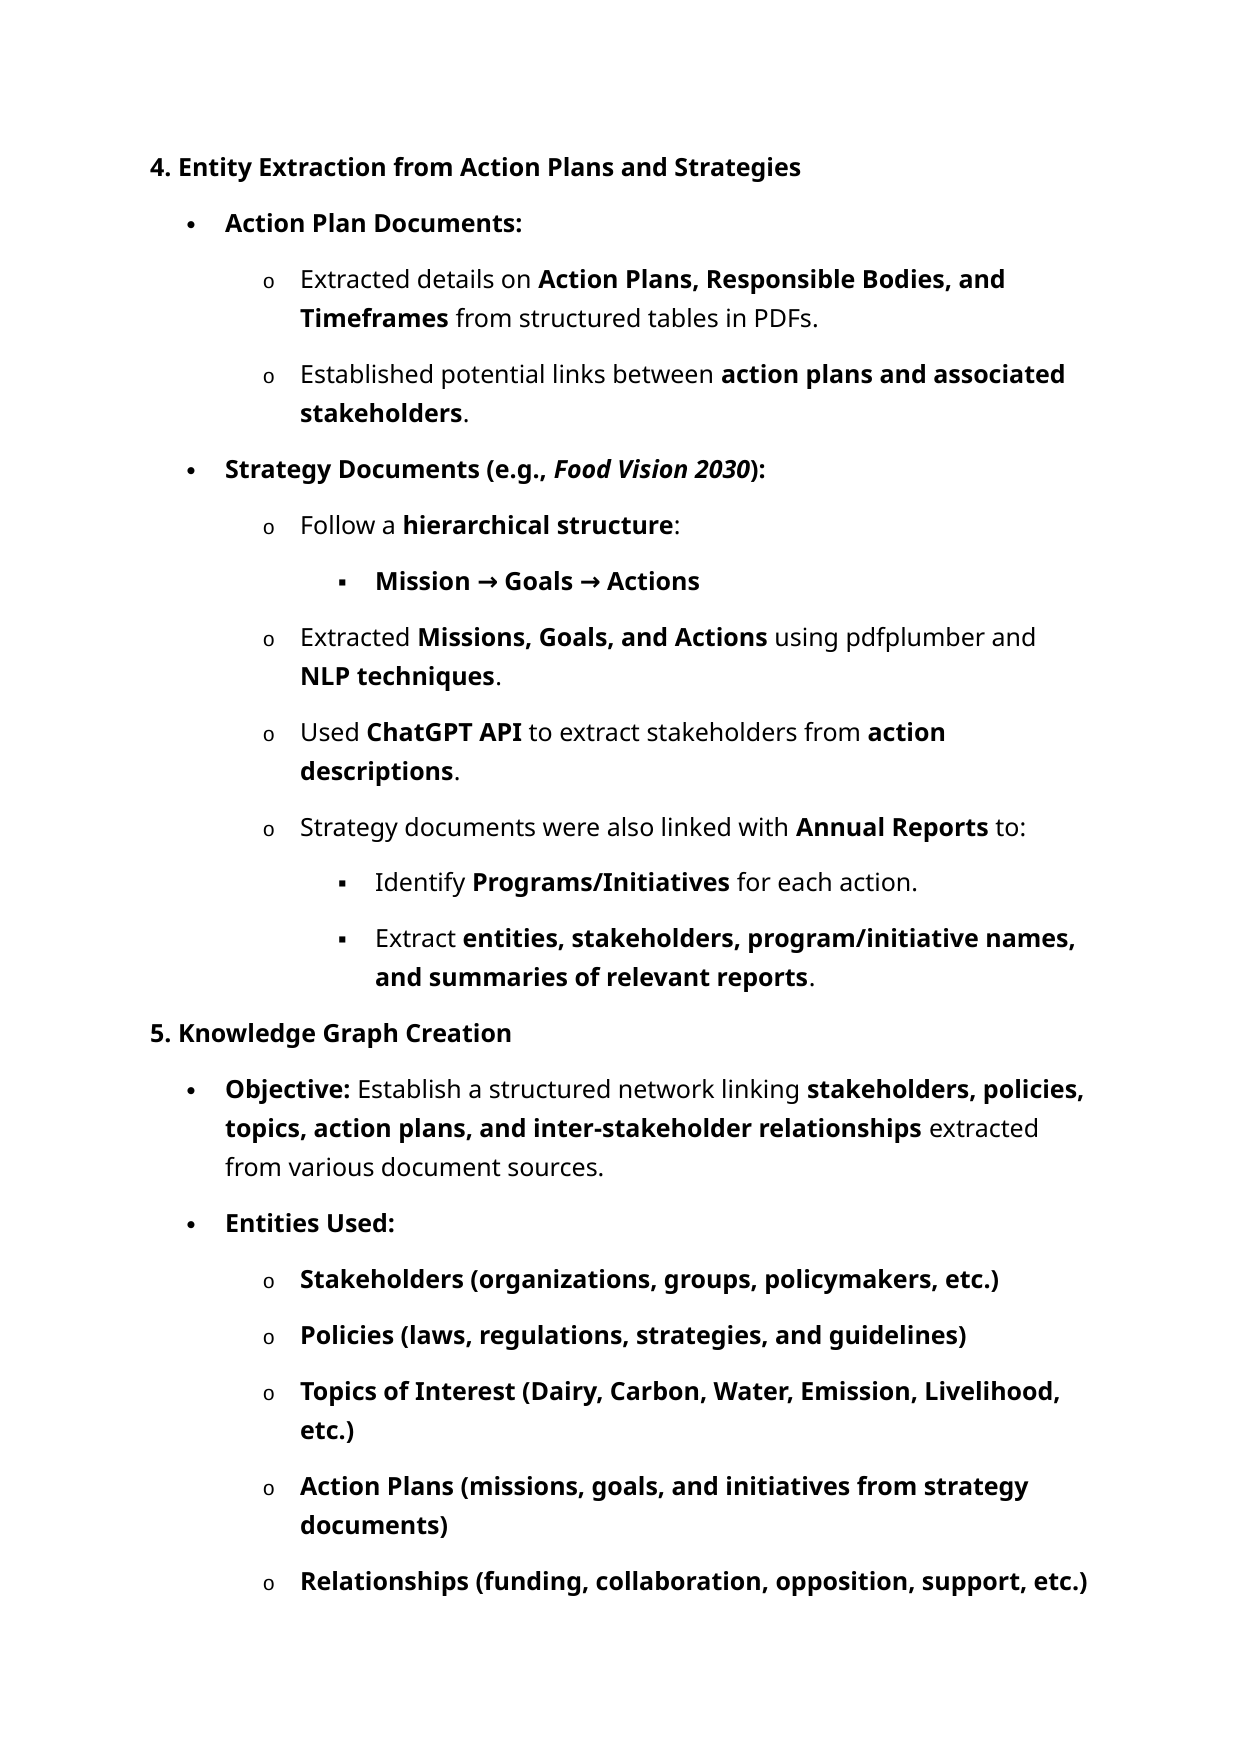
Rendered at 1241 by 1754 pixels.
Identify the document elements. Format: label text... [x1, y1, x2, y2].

list Follow a hierarchical structure: [262, 507, 1090, 542]
list Objective: Establish a structured network linking stakeholders, policies, topics, action plans, and inter-stakeholder relationships extracted from various document sources. [187, 1072, 1090, 1184]
list Extracted Missions, Goals, and Actions using pdfplumber and NLP techniques. [262, 619, 1090, 692]
list Established potential links between action plans and associated stakeholders. [262, 357, 1090, 430]
list Action Plans (missions, goals, and initiatives from strategy documents) [262, 1468, 1090, 1542]
list Policies (laws, regulations, strategies, and guidelines) [262, 1317, 1090, 1352]
list Extracted details on Action Plans, Responsible Bodies, and Timeframes from structured tables in PDFs. [262, 262, 1090, 335]
list Strategy documents were also linked with Annual Reports to: [262, 809, 1090, 843]
list Strategy Documents (e.g., Food Vision 2030): [187, 452, 1090, 486]
text 4. Entity Extraction from Action Plans and Strategies [150, 150, 1090, 184]
list Action Plan Documents: [187, 206, 1090, 240]
list Extract entities, stakeholders, program/initiative names, and summaries of relevant reports. [337, 921, 1090, 994]
list Relationships (funding, collaboration, opposition, support, etc.) [262, 1563, 1090, 1597]
list Entities Used: [187, 1206, 1090, 1240]
list Used ChatGPT API to extract stakeholders from action descriptions. [262, 714, 1090, 787]
list Mission → Goals → Actions [337, 563, 1090, 597]
list Identify Programs/Initiatives for each action. [337, 865, 1090, 899]
list Stakeholders (organizations, groups, policymakers, etc.) [262, 1262, 1090, 1296]
text 5. Knowledge Graph Creation [150, 1016, 1090, 1050]
list Topics of Interest (Dairy, Carbon, Water, Emission, Livelihood, etc.) [262, 1373, 1090, 1447]
